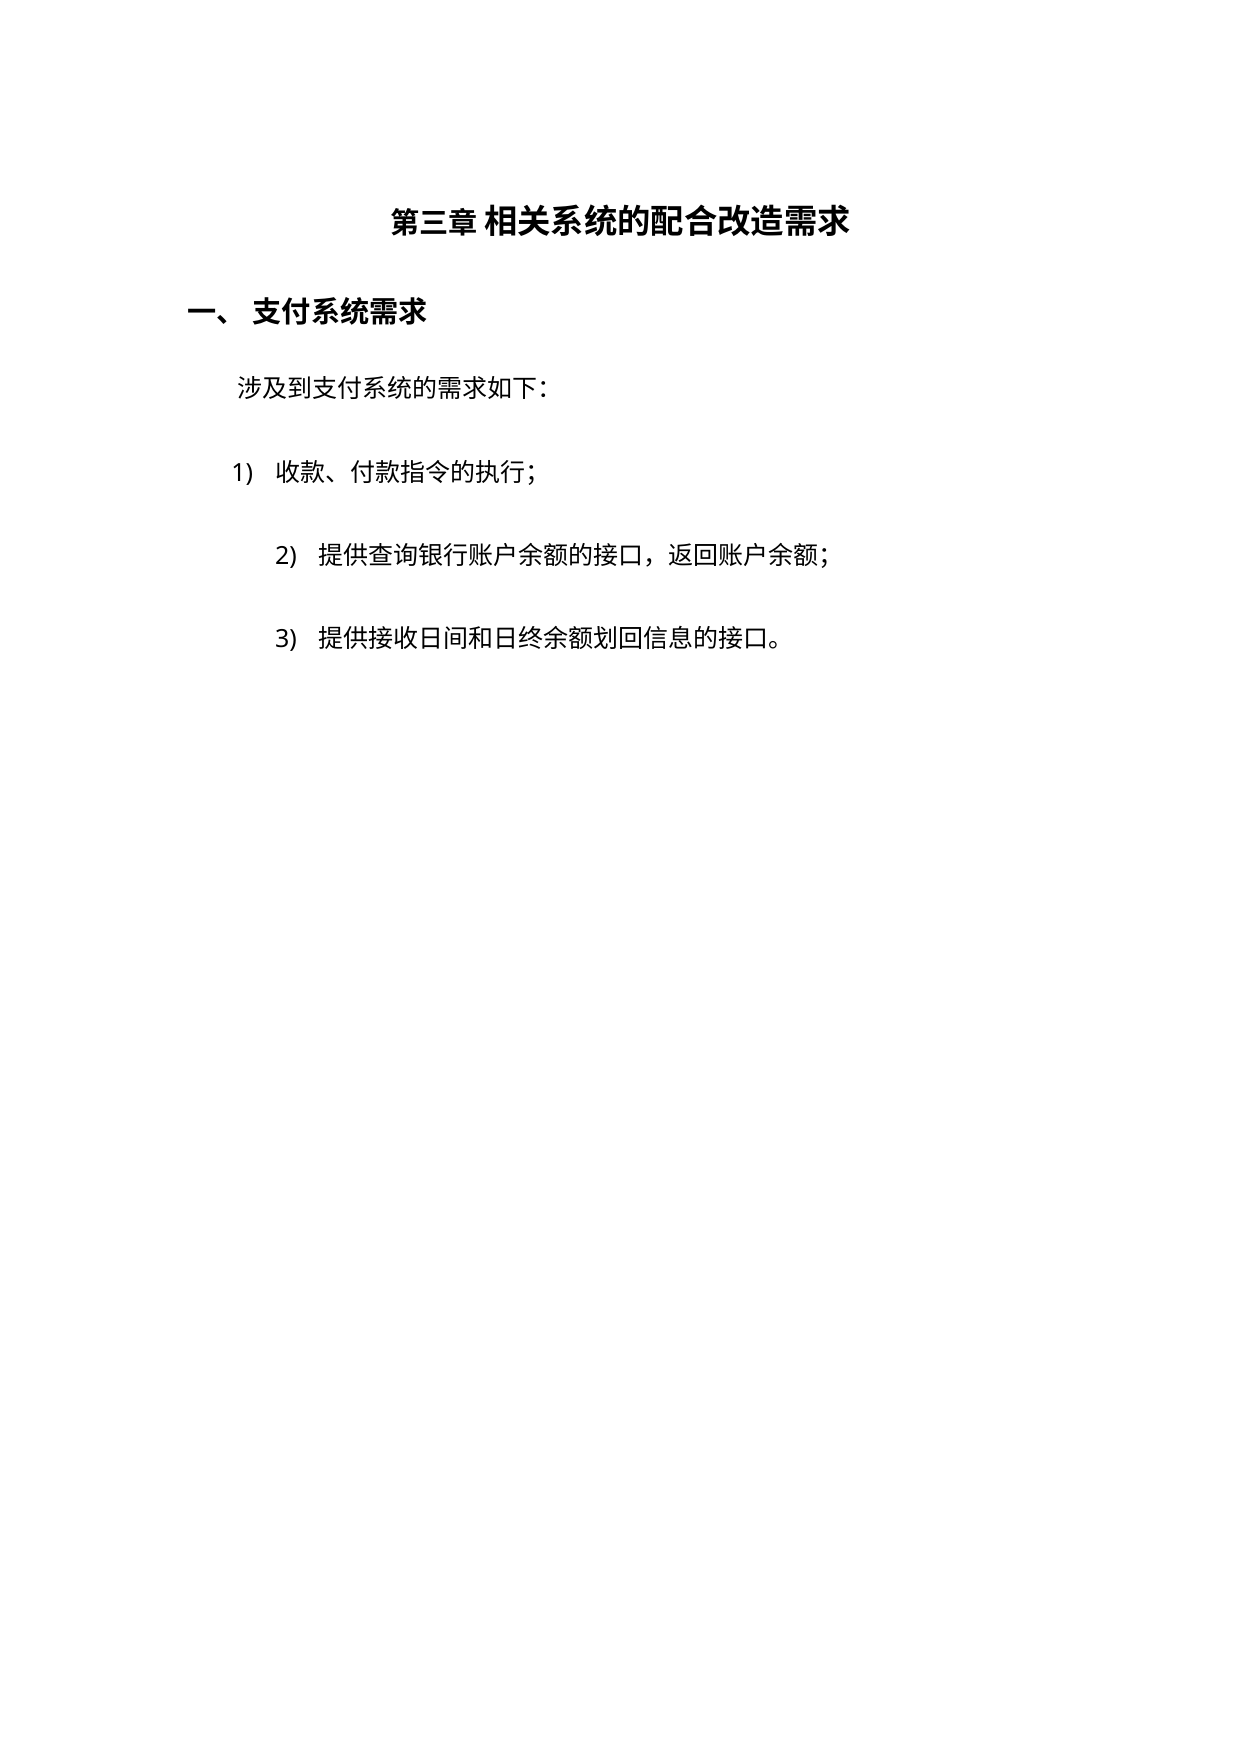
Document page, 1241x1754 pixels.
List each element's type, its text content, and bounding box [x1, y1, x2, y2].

subtitle 相关系统的配合改造需求 [187, 187, 1053, 252]
text 提供接收日间和日终余额划回信息的接口。 [275, 604, 1053, 669]
subtitle 支付系统需求 [187, 277, 1053, 342]
list 收款、付款指令的执行； [231, 438, 1053, 503]
text 提供查询银行账户余额的接口，返回账户余额； [275, 521, 1053, 586]
text 涉及到支付系统的需求如下： [187, 354, 1053, 419]
